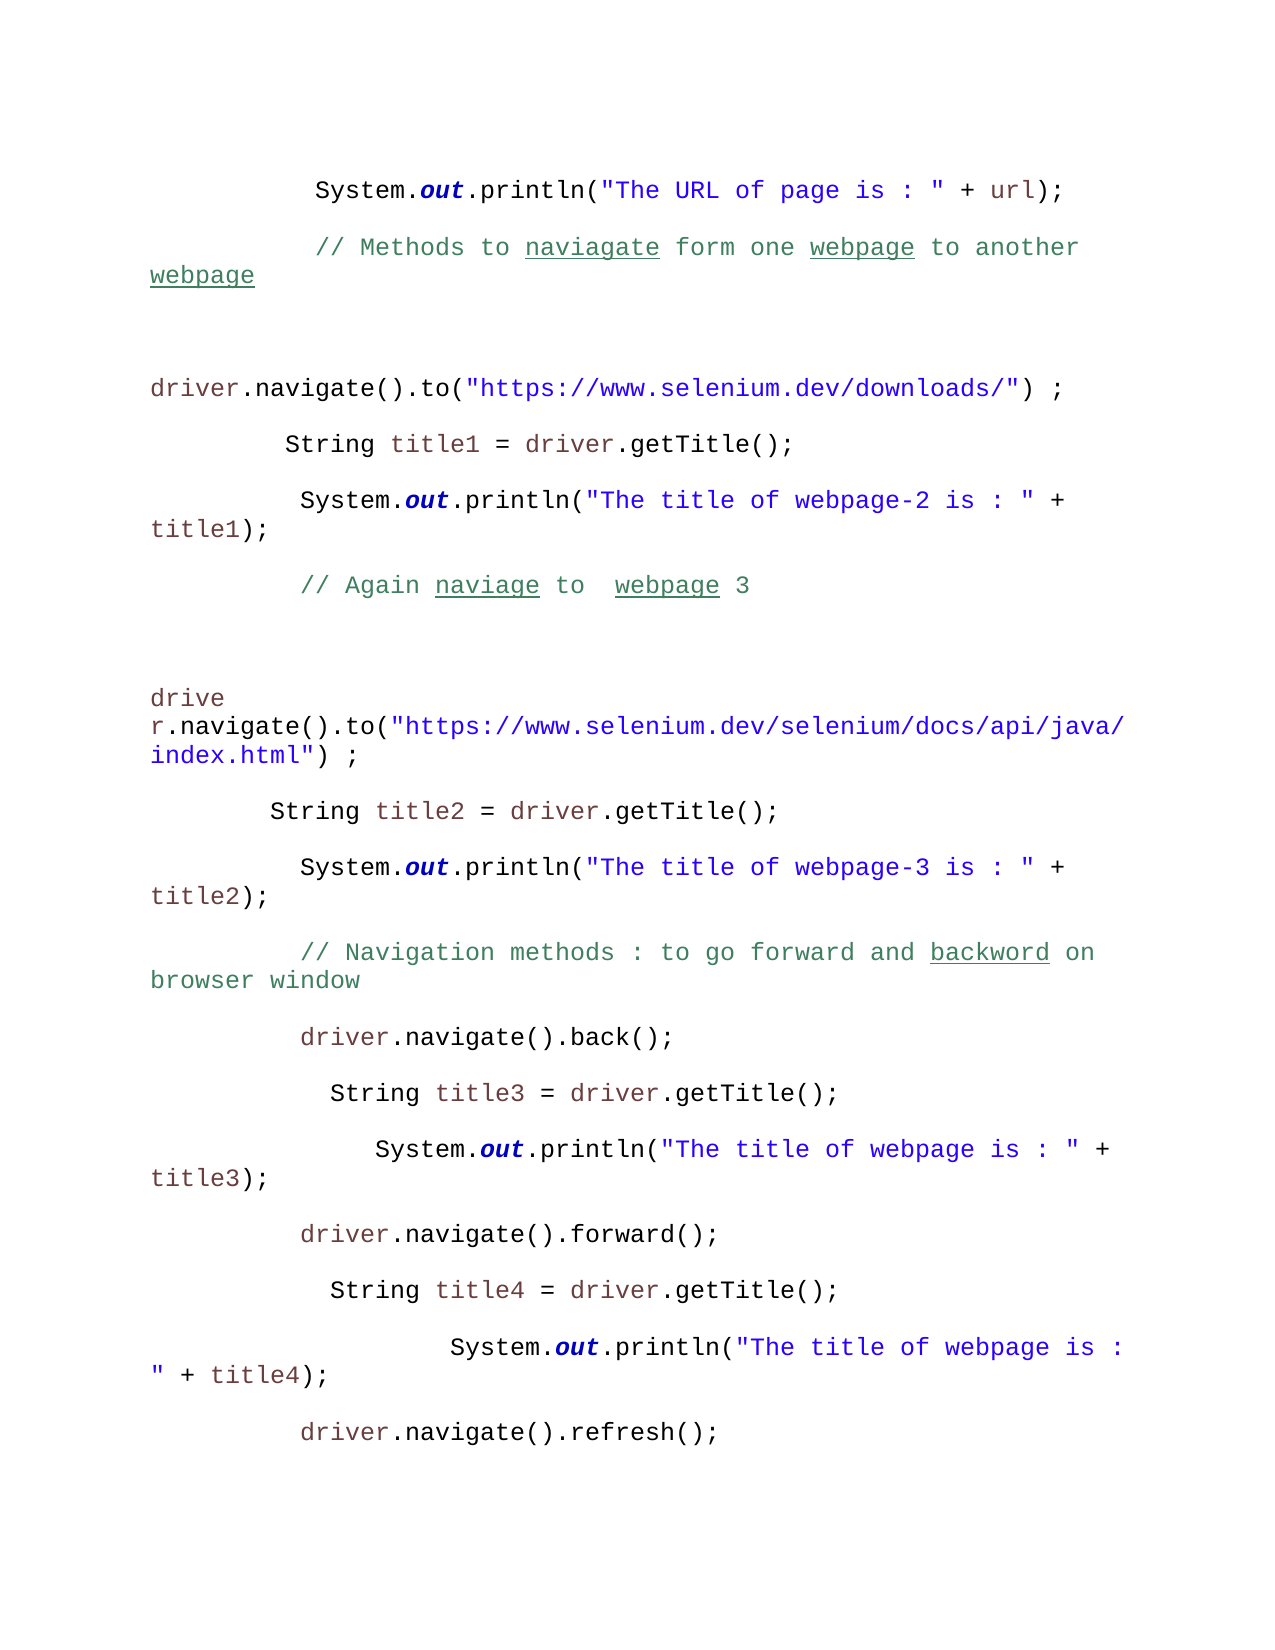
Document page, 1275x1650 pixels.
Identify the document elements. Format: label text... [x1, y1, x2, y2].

text // Navigation methods : to go forward and backword on browser window [150, 939, 1125, 996]
text // Again naviage to webpage 3 [150, 573, 1125, 601]
text System.out.println("The title of webpage is : " + title4); [150, 1334, 1125, 1391]
text String title4 = driver.getTitle(); [150, 1278, 1125, 1306]
text driver.navigate().to("https://www.selenium.dev/downloads/") ; [150, 319, 1125, 404]
text String title1 = driver.getTitle(); [150, 432, 1125, 460]
text String title3 = driver.getTitle(); [150, 1081, 1125, 1109]
text System.out.println("The URL of page is : " + url); [150, 178, 1125, 206]
text System.out.println("The title of webpage-3 is : " + title2); [150, 855, 1125, 912]
text System.out.println("The title of webpage is : " + title3); [150, 1137, 1125, 1194]
text // Methods to naviagate form one webpage to another webpage [150, 234, 1125, 291]
text driver.navigate().back(); [150, 1024, 1125, 1053]
text driver.navigate().to("https://www.selenium.dev/selenium/docs/api/java/index.html") ; [150, 629, 1125, 771]
text System.out.println("The title of webpage-2 is : " + title1); [150, 488, 1125, 545]
text String title2 = driver.getTitle(); [150, 798, 1125, 827]
text driver.navigate().refresh(); [150, 1419, 1125, 1447]
text driver.navigate().forward(); [150, 1222, 1125, 1250]
